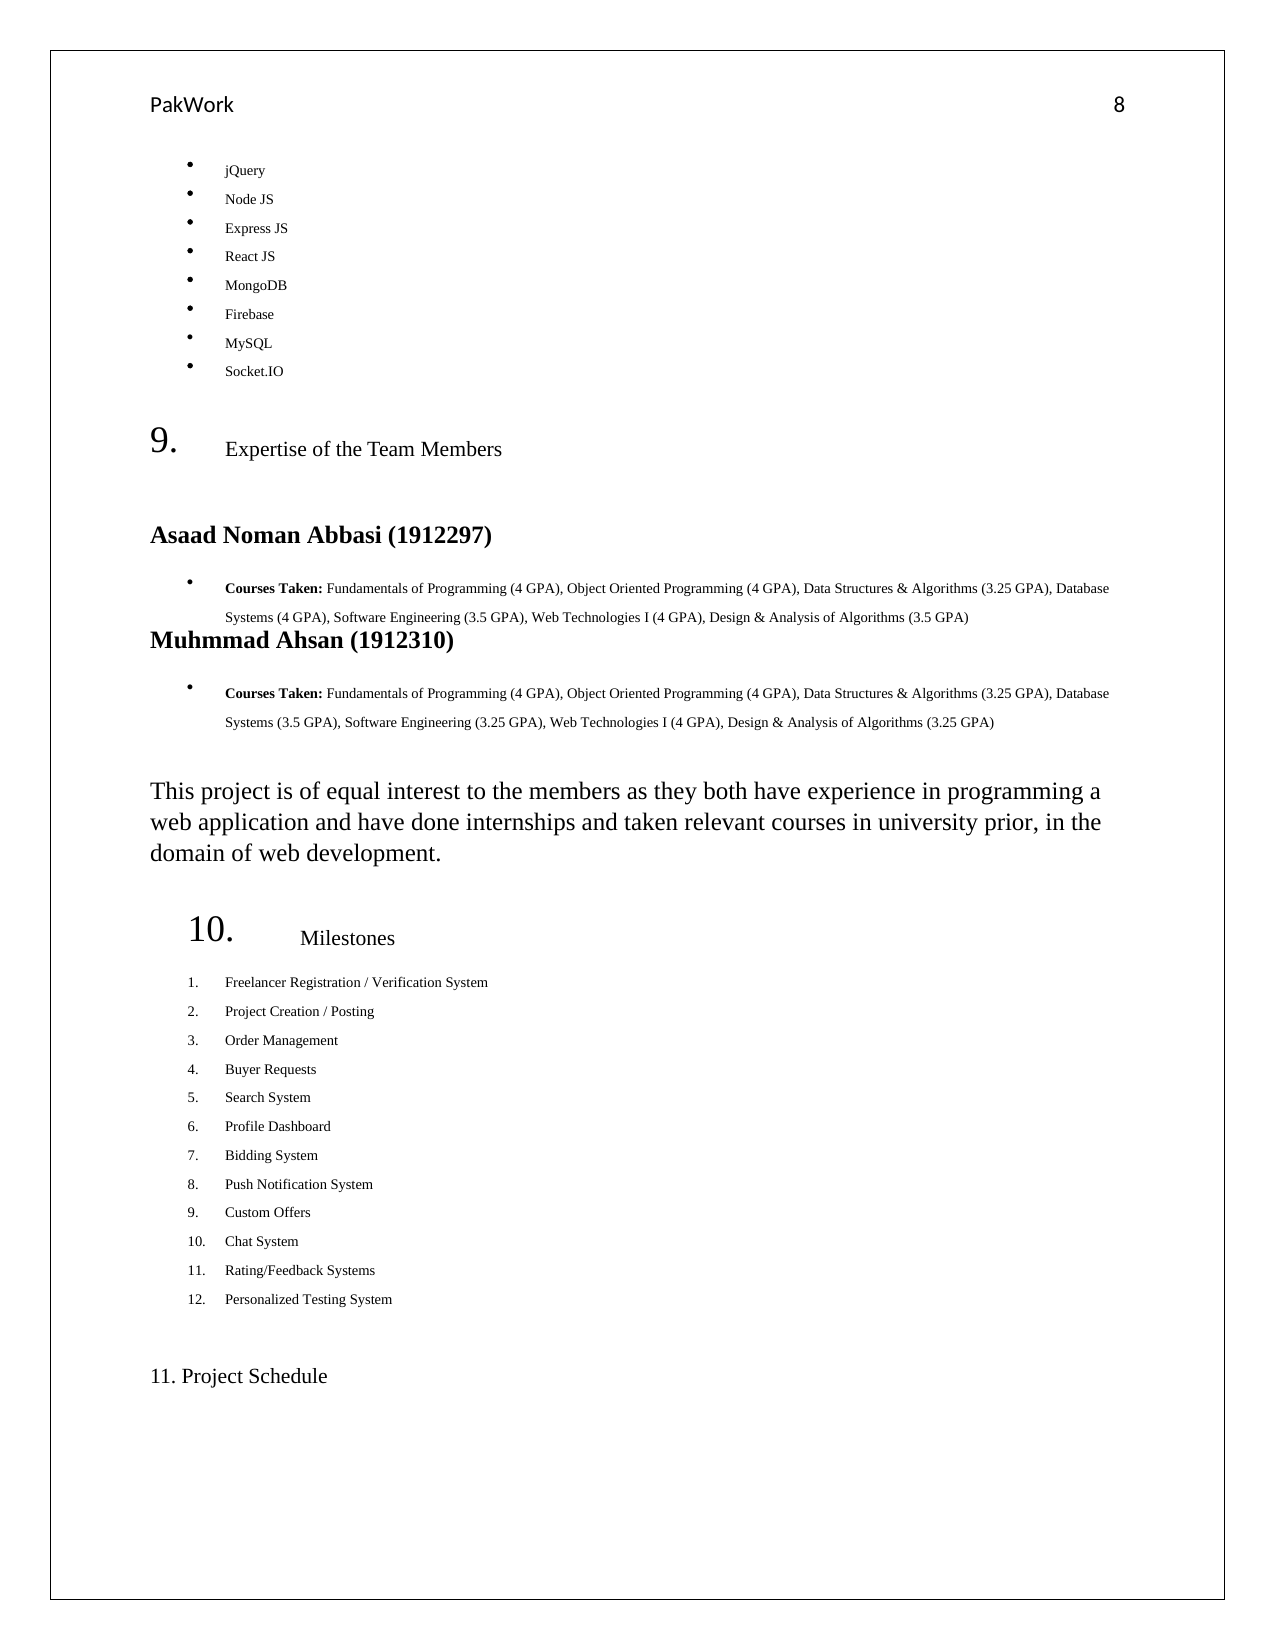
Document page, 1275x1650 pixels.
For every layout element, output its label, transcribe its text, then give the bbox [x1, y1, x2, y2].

list Node JS [187, 179, 1125, 207]
list Firebase [187, 294, 1125, 322]
list Push Notification System [187, 1163, 1125, 1192]
list Personalized Testing System [187, 1278, 1125, 1307]
list Bidding System [187, 1135, 1125, 1163]
subtitle Milestones [187, 907, 1125, 950]
subtitle Expertise of the Team Members [150, 417, 1125, 461]
list Freelancer Registration / Verification System [187, 962, 1125, 991]
list MySQL [187, 322, 1125, 351]
list Order Management [187, 1020, 1125, 1048]
list Custom Offers [187, 1192, 1125, 1221]
text Muhmmad Ahsan (1912310) [150, 625, 1125, 654]
list Profile Dashboard [187, 1106, 1125, 1135]
list Buyer Requests [187, 1048, 1125, 1077]
list MongoDB [187, 265, 1125, 294]
list Rating/Feedback Systems [187, 1250, 1125, 1278]
text This project is of equal interest to the members as they both have experience in programming a web application and have done internships and taken relevant courses in university prior, in the domain of web development. [150, 776, 1125, 867]
list Socket.IO [187, 351, 1125, 380]
list Courses Taken: Fundamentals of Programming (4 GPA), Object Oriented Programming (4 GPA), Data Structures & Algorithms (3.25 GPA), Database Systems (3.5 GPA), Software Engineering (3.25 GPA), Web Technologies I (4 GPA), Design & Analysis of Algorithms (3.25 GPA) [187, 673, 1125, 731]
list jQuery [187, 150, 1125, 179]
list React JS [187, 236, 1125, 265]
subtitle 11. Project Schedule [150, 1345, 1125, 1388]
list Express JS [187, 207, 1125, 236]
list Chat System [187, 1221, 1125, 1250]
list Project Creation / Posting [187, 991, 1125, 1020]
text Asaad Noman Abbasi (1912297) [150, 520, 1125, 549]
list Courses Taken: Fundamentals of Programming (4 GPA), Object Oriented Programming (4 GPA), Data Structures & Algorithms (3.25 GPA), Database Systems (4 GPA), Software Engineering (3.5 GPA), Web Technologies I (4 GPA), Design & Analysis of Algorithms (3.5 GPA) [187, 568, 1125, 625]
list Search System [187, 1077, 1125, 1106]
